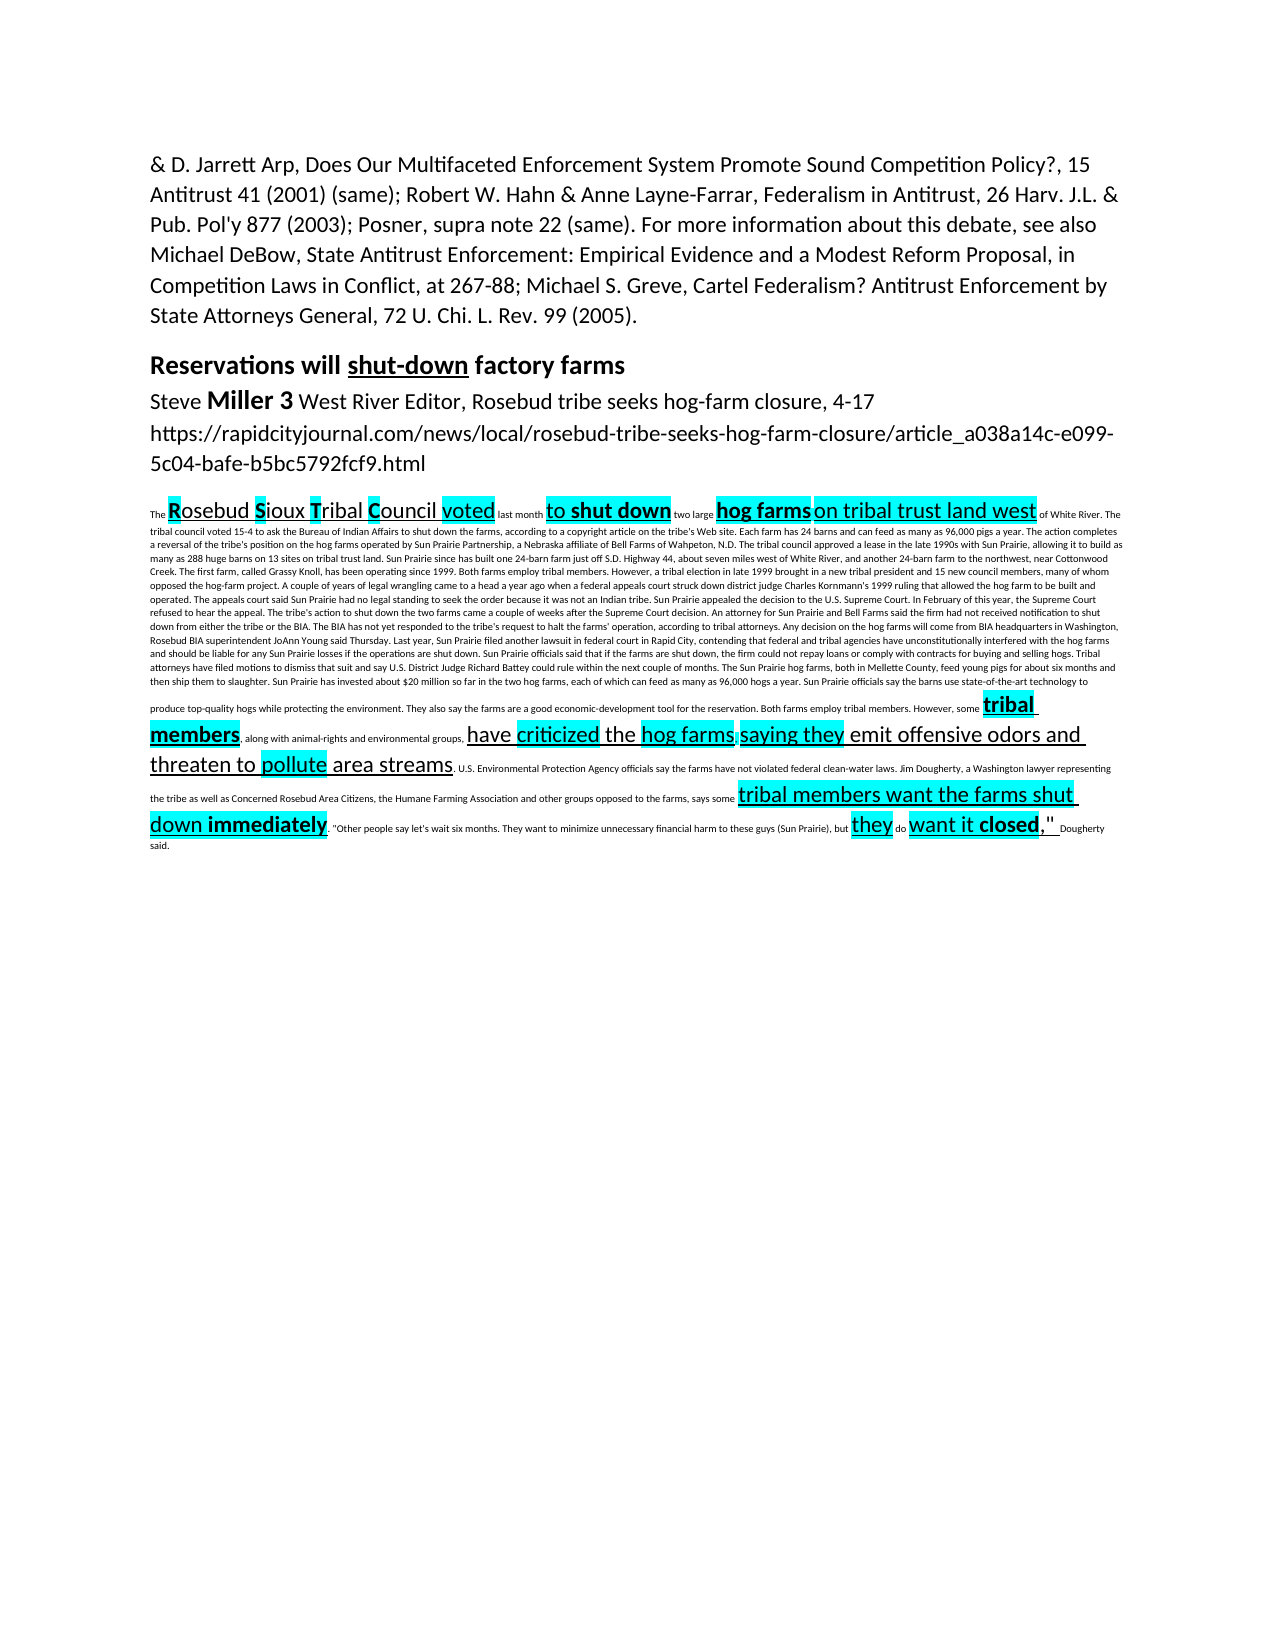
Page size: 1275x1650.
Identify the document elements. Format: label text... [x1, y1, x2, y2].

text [150, 150, 1125, 329]
subtitle Reservations will shut-down factory farms [150, 348, 1125, 381]
text The Rosebud Sioux Tribal Council voted last month to shut down two large hog farms on tribal trust land west of White River. The tribal council voted 15-4 to ask the Bureau of Indian Affairs to shut down the farms, according to a copyright article on the tribe's Web site. Each farm has 24 barns and can feed as many as 96,000 pigs a year. The action completes a reversal of the tribe's position on the hog farms operated by Sun Prairie Partnership, a Nebraska affiliate of Bell Farms of Wahpeton, N.D. The tribal council approved a lease in the late 1990s with Sun Prairie, allowing it to build as many as 288 huge barns on 13 sites on tribal trust land. Sun Prairie since has built one 24-barn farm just off S.D. Highway 44, about seven miles west of White River, and another 24-barn farm to the northwest, near Cottonwood Creek. The first farm, called Grassy Knoll, has been operating since 1999. Both farms employ tribal members. However, a tribal election in late 1999 brought in a new tribal president and 15 new council members, many of whom opposed the hog-farm project. A couple of years of legal wrangling came to a head a year ago when a federal appeals court struck down district judge Charles Kornmann's 1999 ruling that allowed the hog farm to be built and operated. The appeals court said Sun Prairie had no legal standing to seek the order because it was not an Indian tribe. Sun Prairie appealed the decision to the U.S. Supreme Court. In February of this year, the Supreme Court refused to hear the appeal. The tribe's action to shut down the two farms came a couple of weeks after the Supreme Court decision. An attorney for Sun Prairie and Bell Farms said the firm had not received notification to shut down from either the tribe or the BIA. The BIA has not yet responded to the tribe's request to halt the farms' operation, according to tribal attorneys. Any decision on the hog farms will come from BIA headquarters in Washington, Rosebud BIA superintendent JoAnn Young said Thursday. Last year, Sun Prairie filed another lawsuit in federal court in Rapid City, contending that federal and tribal agencies have unconstitutionally interfered with the hog farms and should be liable for any Sun Prairie losses if the operations are shut down. Sun Prairie officials said that if the farms are shut down, the firm could not repay loans or comply with contracts for buying and selling hogs. Tribal attorneys have filed motions to dismiss that suit and say U.S. District Judge Richard Battey could rule within the next couple of months. The Sun Prairie hog farms, both in Mellette County, feed young pigs for about six months and then ship them to slaughter. Sun Prairie has invested about $20 million so far in the two hog farms, each of which can feed as many as 96,000 hogs a year. Sun Prairie officials say the barns use state-of-the-art technology to produce top-quality hogs while protecting the environment. They also say the farms are a good economic-development tool for the reservation. Both farms employ tribal members. However, some tribal members, along with animal-rights and environmental groups, have criticized the hog farms, saying they emit offensive odors and threaten to pollute area streams. U.S. Environmental Protection Agency officials say the farms have not violated federal clean-water laws. Jim Dougherty, a Washington lawyer representing the tribe as well as Concerned Rosebud Area Citizens, the Humane Farming Association and other groups opposed to the farms, says some tribal members want the farms shut down immediately. "Other people say let's wait six months. They want to minimize unnecessary financial harm to these guys (Sun Prairie), but they do want it closed," Dougherty said. [150, 496, 1125, 852]
text Steve Miller 3 West River Editor, Rosebud tribe seeks hog-farm closure, 4-17 https://rapidcityjournal.com/news/local/rosebud-tribe-seeks-hog-farm-closure/article_a038a14c-e099-5c04-bafe-b5bc5792fcf9.html [150, 383, 1125, 477]
